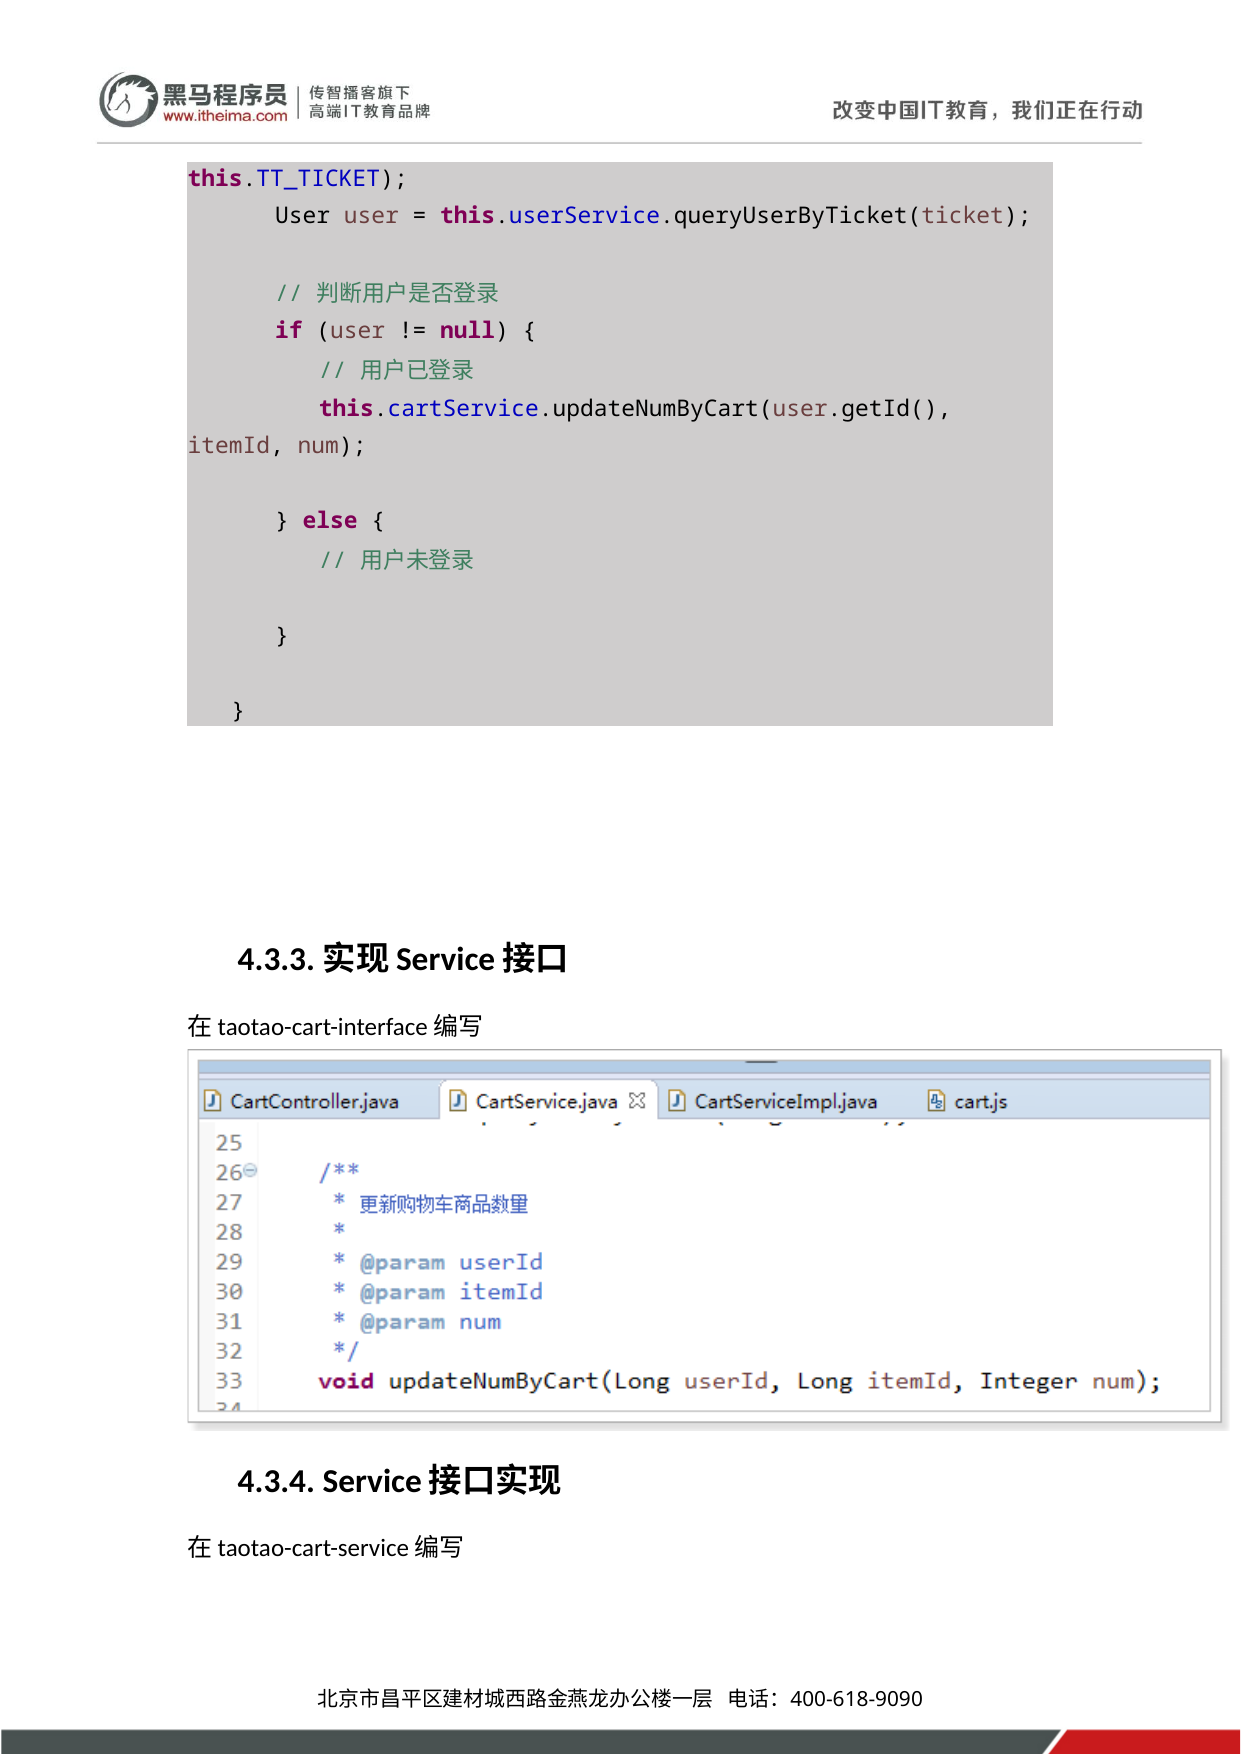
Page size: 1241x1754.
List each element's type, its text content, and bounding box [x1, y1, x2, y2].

picture [0, 1, 1241, 151]
picture [187, 1049, 1230, 1431]
text // 判断用户是否登录 [187, 274, 1053, 308]
picture [1, 1670, 1241, 1754]
text if (user != null) { [187, 314, 1053, 346]
text 在taotao-cart-interface编写 [187, 1006, 1053, 1042]
text // 用户已登录 [187, 352, 1053, 385]
text // 用户未登录 [187, 542, 1053, 575]
subtitle 实现Service接口 [237, 931, 1053, 980]
text } else { [187, 504, 1053, 536]
text String ticket = CookieUtils.getCookieValue(request, this.TT_TICKET); [187, 162, 1053, 193]
subtitle Service接口实现 [237, 1453, 1053, 1502]
text this.cartService.updateNumByCart(user.getId(), itemId, num); [187, 392, 1053, 461]
text } [187, 694, 1053, 726]
text 在taotao-cart-service编写 [187, 1528, 1053, 1564]
text User user = this.userService.queryUserByTicket(ticket); [187, 199, 1053, 231]
text } [187, 619, 1053, 651]
